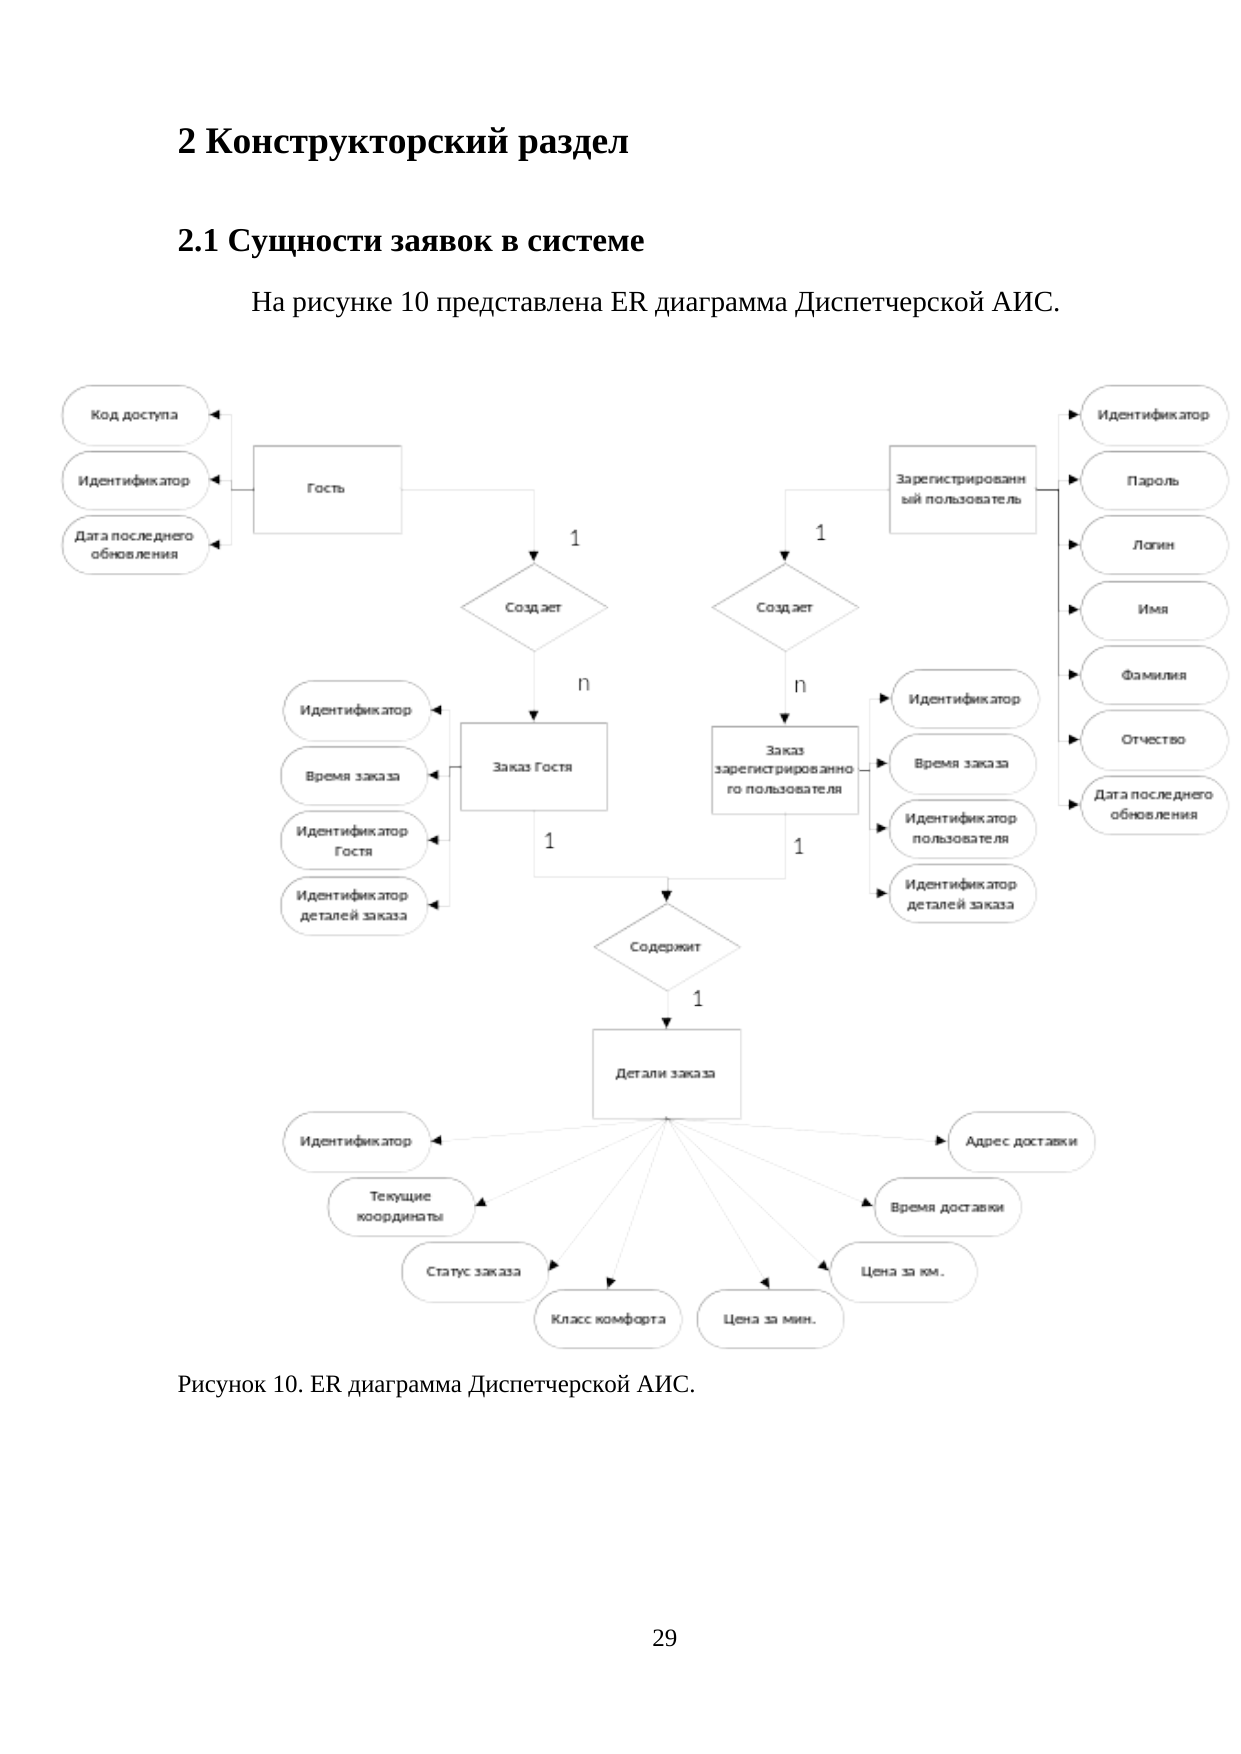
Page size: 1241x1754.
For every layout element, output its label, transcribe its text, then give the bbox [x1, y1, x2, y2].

subtitle Сущности заявок в системе [177, 220, 1152, 259]
text Рисунок 10. ER диаграмма Диспетчерской АИС. [177, 1369, 1152, 1398]
subtitle Конструкторский раздел [177, 118, 1152, 161]
text На рисунке 10 представлена ER диаграмма Диспетчерской АИС. [177, 284, 1152, 317]
